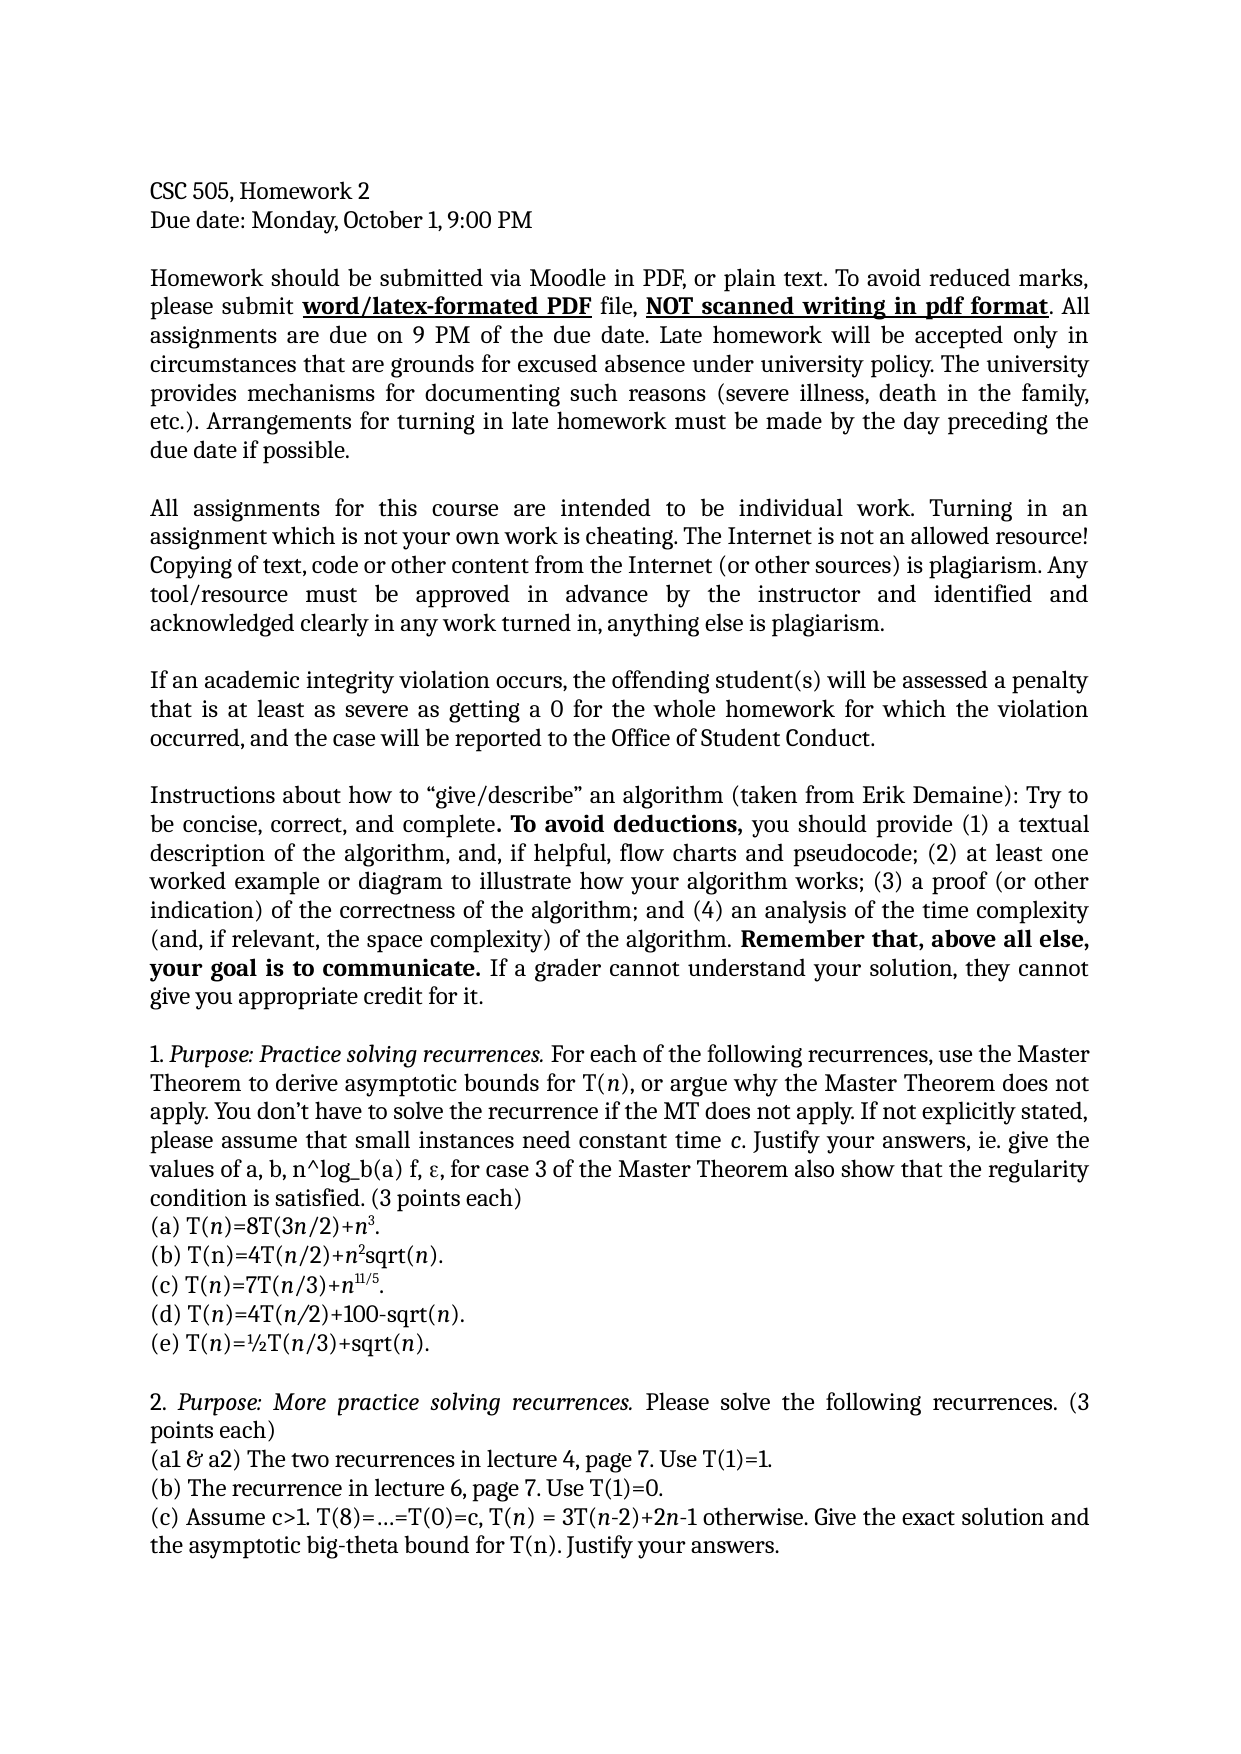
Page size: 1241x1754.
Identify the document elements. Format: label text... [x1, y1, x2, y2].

text All assignments for this course are intended to be individual work. Turning in an assignment which is not your own work is cheating. The Internet is not an allowed resource! Copying of text, code or other content from the Internet (or other sources) is plagiarism. Any tool/resource must be approved in advance by the instructor and identified and acknowledged clearly in any work turned in, anything else is plagiarism. [150, 493, 1090, 637]
text (b) The recurrence in lecture 6, page 7. Use T(1)=0. [150, 1474, 1090, 1502]
text 1. Purpose: Practice solving recurrences. For each of the following recurrences, use the Master Theorem to derive asymptotic bounds for T(n), or argue why the Master Theorem does not apply. You don’t have to solve the recurrence if the MT does not apply. If not explicitly stated, please assume that small instances need constant time c. Justify your answers, ie. give the values of a, b, n^log_b(a) f, , for case 3 of the Master Theorem also show that the regularity condition is satisfied. (3 points each) [150, 1040, 1090, 1212]
text (b) T(n)=4T(n/2)+n2sqrt(n). [150, 1241, 1090, 1270]
text 2. Purpose: More practice solving recurrences. Please solve the following recurrences. (3 points each) [150, 1387, 1090, 1445]
text (c) Assume c>1. T(8)=…=T(0)=c, T(n) = 3T(n-2)+2n-1 otherwise. Give the exact solution and the asymptotic big-theta bound for T(n). Justify your answers. [150, 1502, 1090, 1560]
text If an academic integrity violation occurs, the offending student(s) will be assessed a penalty that is at least as severe as getting a 0 for the whole homework for which the violation occurred, and the case will be reported to the Office of Student Conduct. [150, 666, 1090, 752]
text CSC 505, Homework 2 [150, 177, 1090, 206]
text (d) T(n)=4T(n/2)+100-sqrt(n). [150, 1300, 1090, 1329]
text (e) T(n)=½T(n/3)+sqrt(n). [150, 1329, 1090, 1358]
text Homework should be submitted via Moodle in PDF, or plain text. To avoid reduced marks, please submit word/latex-formated PDF file, NOT scanned writing in pdf format. All assignments are due on 9 PM of the due date. Late homework will be accepted only in circumstances that are grounds for excused absence under university policy. The university provides mechanisms for documenting such reasons (severe illness, death in the family, etc.). Arrangements for turning in late homework must be made by the day preceding the due date if possible. [150, 263, 1090, 465]
text (c) T(n)=7T(n/3)+n11/5. [150, 1271, 1090, 1299]
text Instructions about how to “give/describe” an algorithm (taken from Erik Demaine): Try to be concise, correct, and complete. To avoid deductions, you should provide (1) a textual description of the algorithm, and, if helpful, flow charts and pseudocode; (2) at least one worked example or diagram to illustrate how your algorithm works; (3) a proof (or other indication) of the correctness of the algorithm; and (4) an analysis of the time complexity (and, if relevant, the space complexity) of the algorithm. Remember that, above all else, your goal is to communicate. If a grader cannot understand your solution, they cannot give you appropriate credit for it. [150, 781, 1090, 1011]
text Due date: Monday, October 1, 9:00 PM [150, 206, 1090, 235]
text (a1 & a2) The two recurrences in lecture 4, page 7. Use T(1)=1. [150, 1445, 1090, 1474]
text (a) T(n)=8T(3n/2)+n3. [150, 1212, 1090, 1241]
